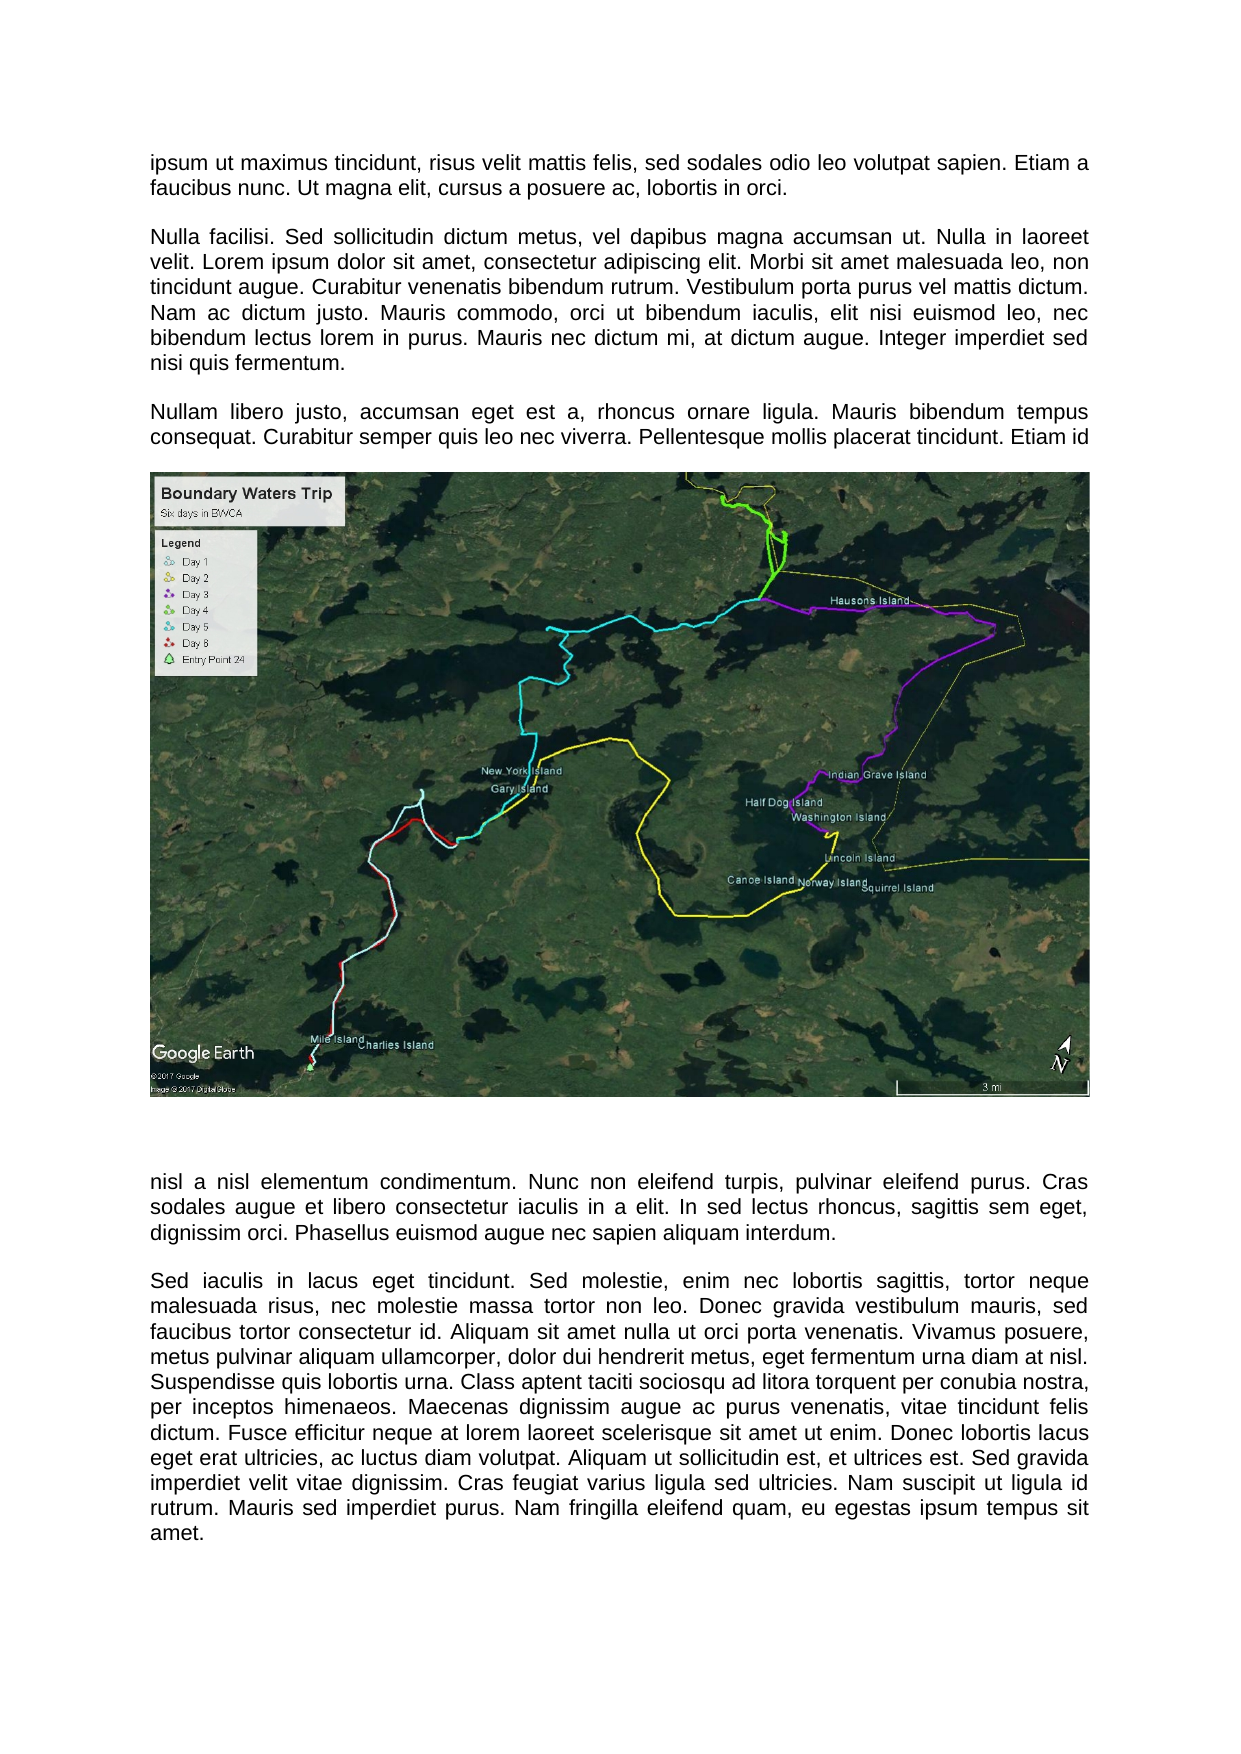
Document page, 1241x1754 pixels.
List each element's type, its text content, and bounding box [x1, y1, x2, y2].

picture [150, 472, 1090, 1097]
text Nullam libero justo, accumsan eget est a, rhoncus ornare ligula. Mauris bibendum tempus consequat. Curabitur semper quis leo nec viverra. Pellentesque mollis placerat tincidunt. Etiam id [150, 398, 1090, 449]
text nisl a nisl elementum condimentum. Nunc non eleifend turpis, pulvinar eleifend purus. Cras sodales augue et libero consectetur iaculis in a elit. In sed lectus rhoncus, sagittis sem eget, dignissim orci. Phasellus euismod augue nec sapien aliquam interdum. [150, 1169, 1090, 1245]
text Nulla facilisi. Sed sollicitudin dictum metus, vel dapibus magna accumsan ut. Nulla in laoreet velit. Lorem ipsum dolor sit amet, consectetur adipiscing elit. Morbi sit amet malesuada leo, non tincidunt augue. Curabitur venenatis bibendum rutrum. Vestibulum porta purus vel mattis dictum. Nam ac dictum justo. Mauris commodo, orci ut bibendum iaculis, elit nisi euismod leo, nec bibendum lectus lorem in purus. Mauris nec dictum mi, at dictum augue. Integer imperdiet sed nisi quis fermentum. [150, 224, 1090, 375]
text Sed iaculis in lacus eget tincidunt. Sed molestie, enim nec lobortis sagittis, tortor neque malesuada risus, nec molestie massa tortor non leo. Donec gravida vestibulum mauris, sed faucibus tortor consectetur id. Aliquam sit amet nulla ut orci porta venenatis. Vivamus posuere, metus pulvinar aliquam ullamcorper, dolor dui hendrerit metus, eget fermentum urna diam at nisl. Suspendisse quis lobortis urna. Class aptent taciti sociosqu ad litora torquent per conubia nostra, per inceptos himenaeos. Maecenas dignissim augue ac purus venenatis, vitae tincidunt felis dictum. Fusce efficitur neque at lorem laoreet scelerisque sit amet ut enim. Donec lobortis lacus eget erat ultricies, ac luctus diam volutpat. Aliquam ut sollicitudin est, et ultrices est. Sed gravida imperdiet velit vitae dignissim. Cras feugiat varius ligula sed ultricies. Nam suscipit ut ligula id rutrum. Mauris sed imperdiet purus. Nam fringilla eleifend quam, eu egestas ipsum tempus sit amet. [150, 1268, 1090, 1545]
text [150, 150, 1090, 200]
